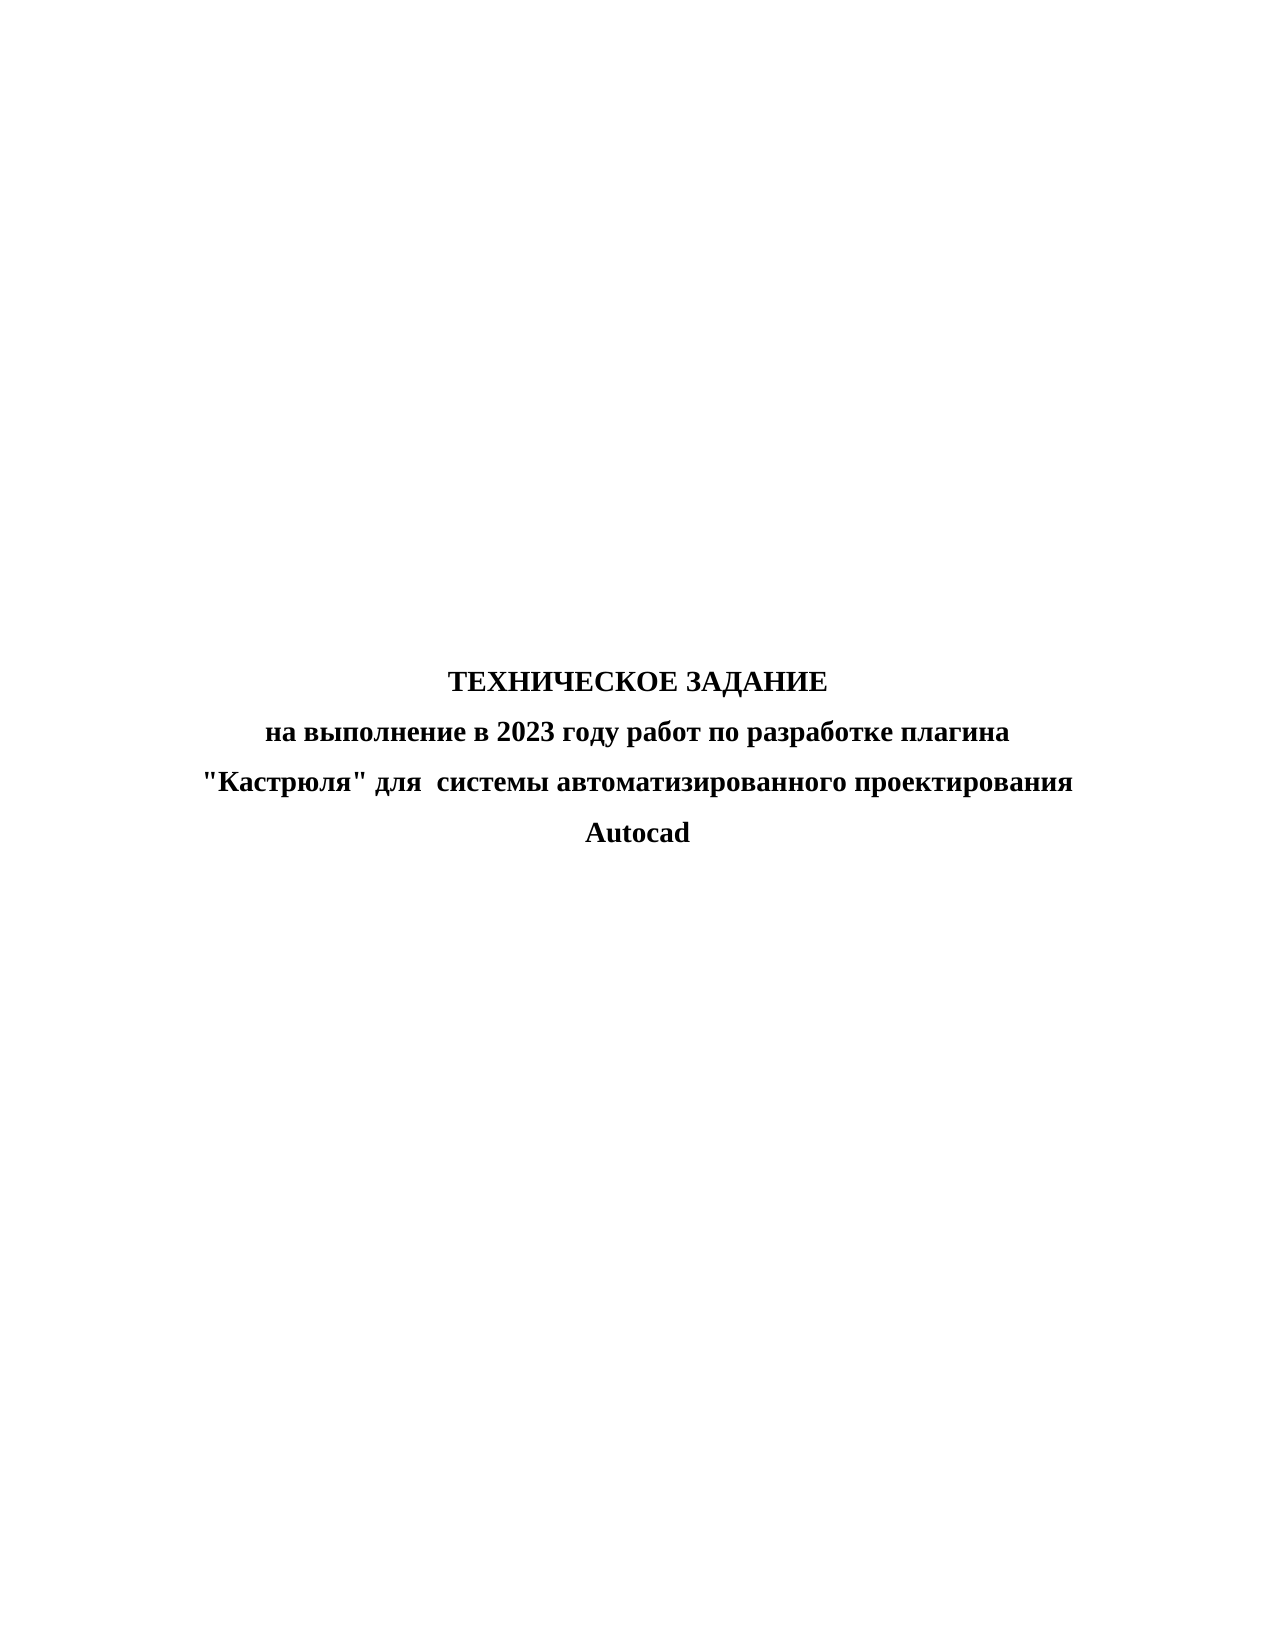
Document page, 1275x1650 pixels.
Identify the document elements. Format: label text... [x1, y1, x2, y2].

subtitle ТЕХНИЧЕСКОЕ ЗАДАНИЕ [181, 664, 1095, 697]
text на выполнение в 2023 году работ по разработке плагина "Кастрюля" для системы автоматизированного проектирования Autocad [180, 714, 1095, 848]
